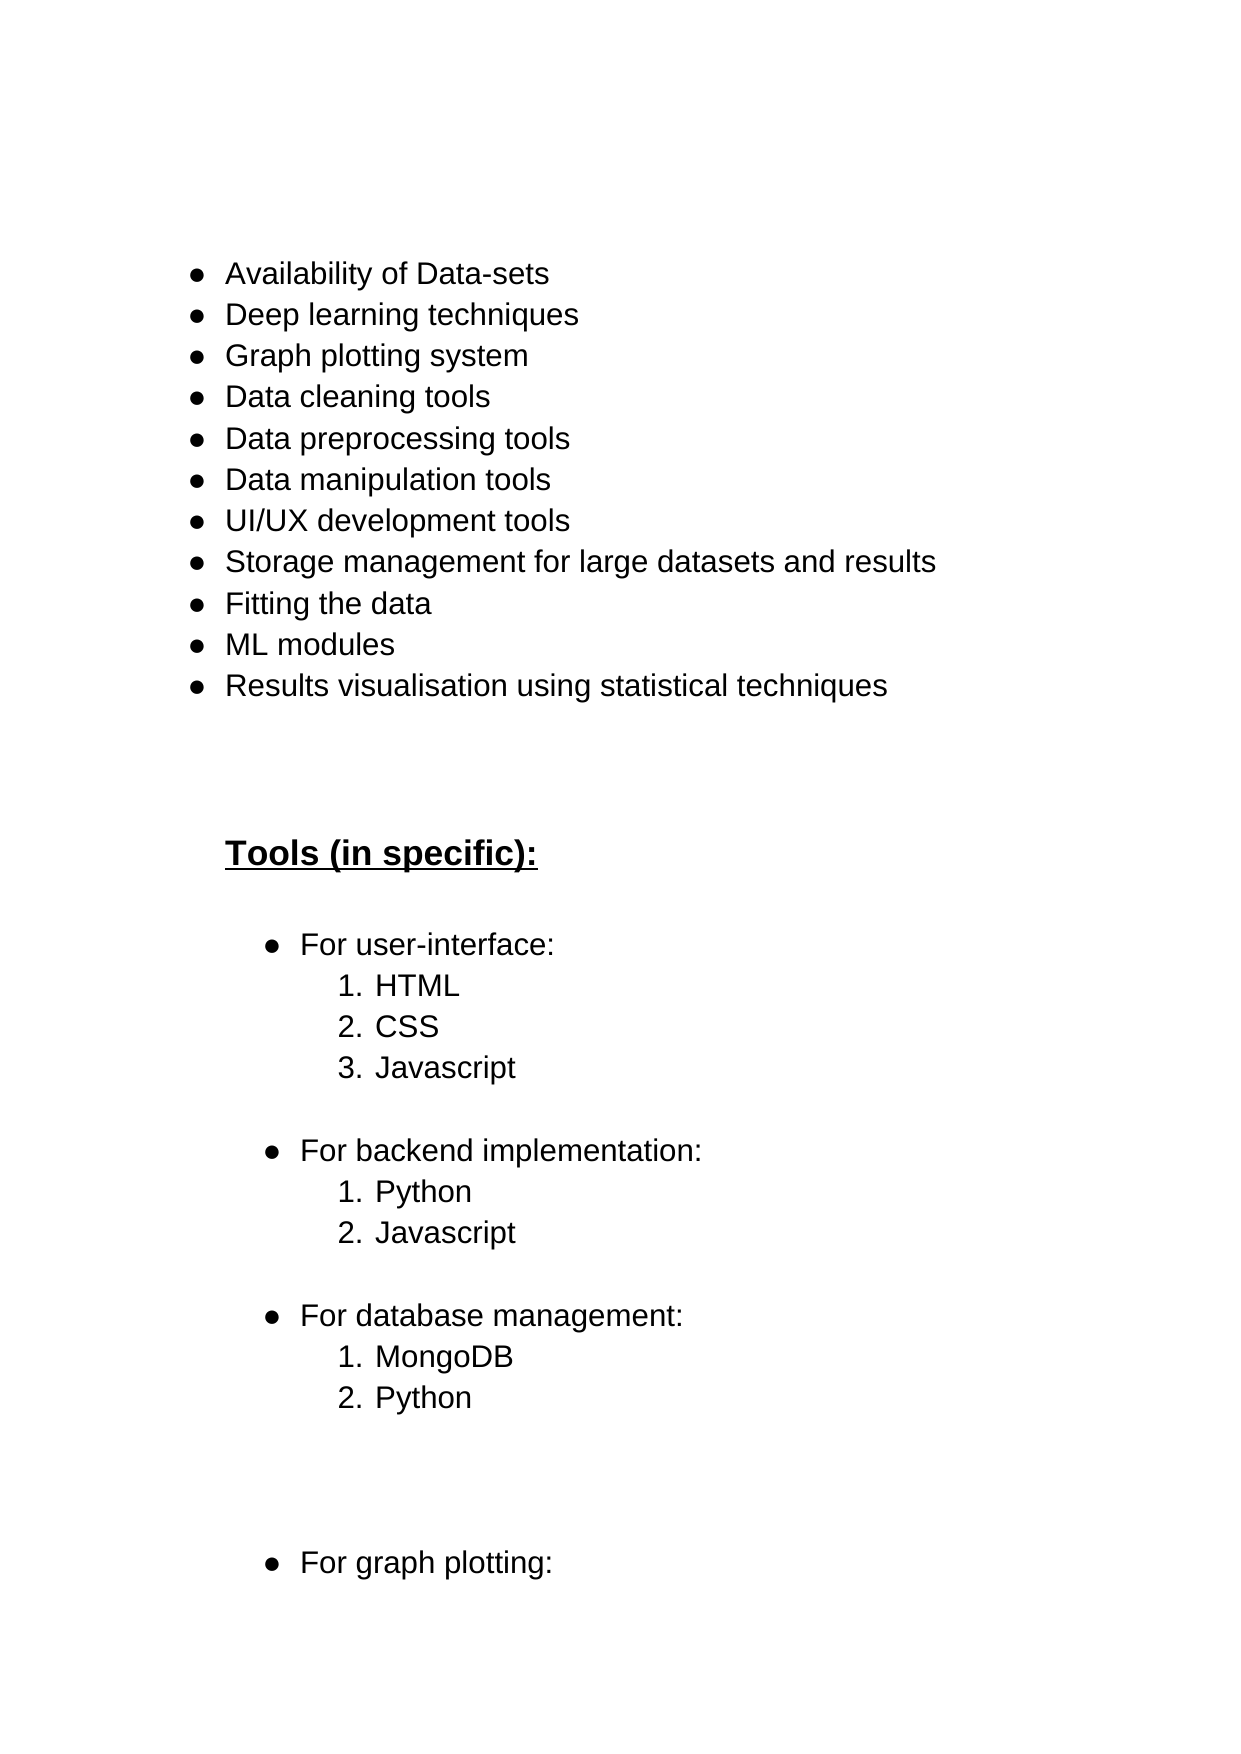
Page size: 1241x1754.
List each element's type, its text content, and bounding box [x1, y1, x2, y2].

list Fitting the data [187, 585, 1090, 621]
list For user-interface: [262, 926, 1090, 962]
list For backend implementation: [262, 1132, 1090, 1168]
list ML modules [187, 626, 1090, 662]
list Data cleaning tools [187, 378, 1090, 414]
list HTML [337, 967, 1090, 1003]
list Data preprocessing tools [187, 420, 1090, 456]
list Graph plotting system [187, 337, 1090, 373]
list Results visualisation using statistical techniques [187, 667, 1090, 703]
list Javascript [337, 1214, 1090, 1251]
list For database management: [262, 1297, 1090, 1333]
list Python [337, 1173, 1090, 1209]
list UI/UX development tools [187, 502, 1090, 538]
list MongoDB [337, 1338, 1090, 1374]
text Tools (in specific): [225, 832, 1090, 873]
list CSS [337, 1008, 1090, 1044]
list For graph plotting: [262, 1544, 1090, 1581]
list Deep learning techniques [187, 296, 1090, 332]
list Javascript [337, 1049, 1090, 1086]
list Availability of Data-sets [187, 255, 1090, 291]
list Data manipulation tools [187, 461, 1090, 497]
list Storage management for large datasets and results [187, 543, 1090, 579]
list Python [337, 1379, 1090, 1416]
